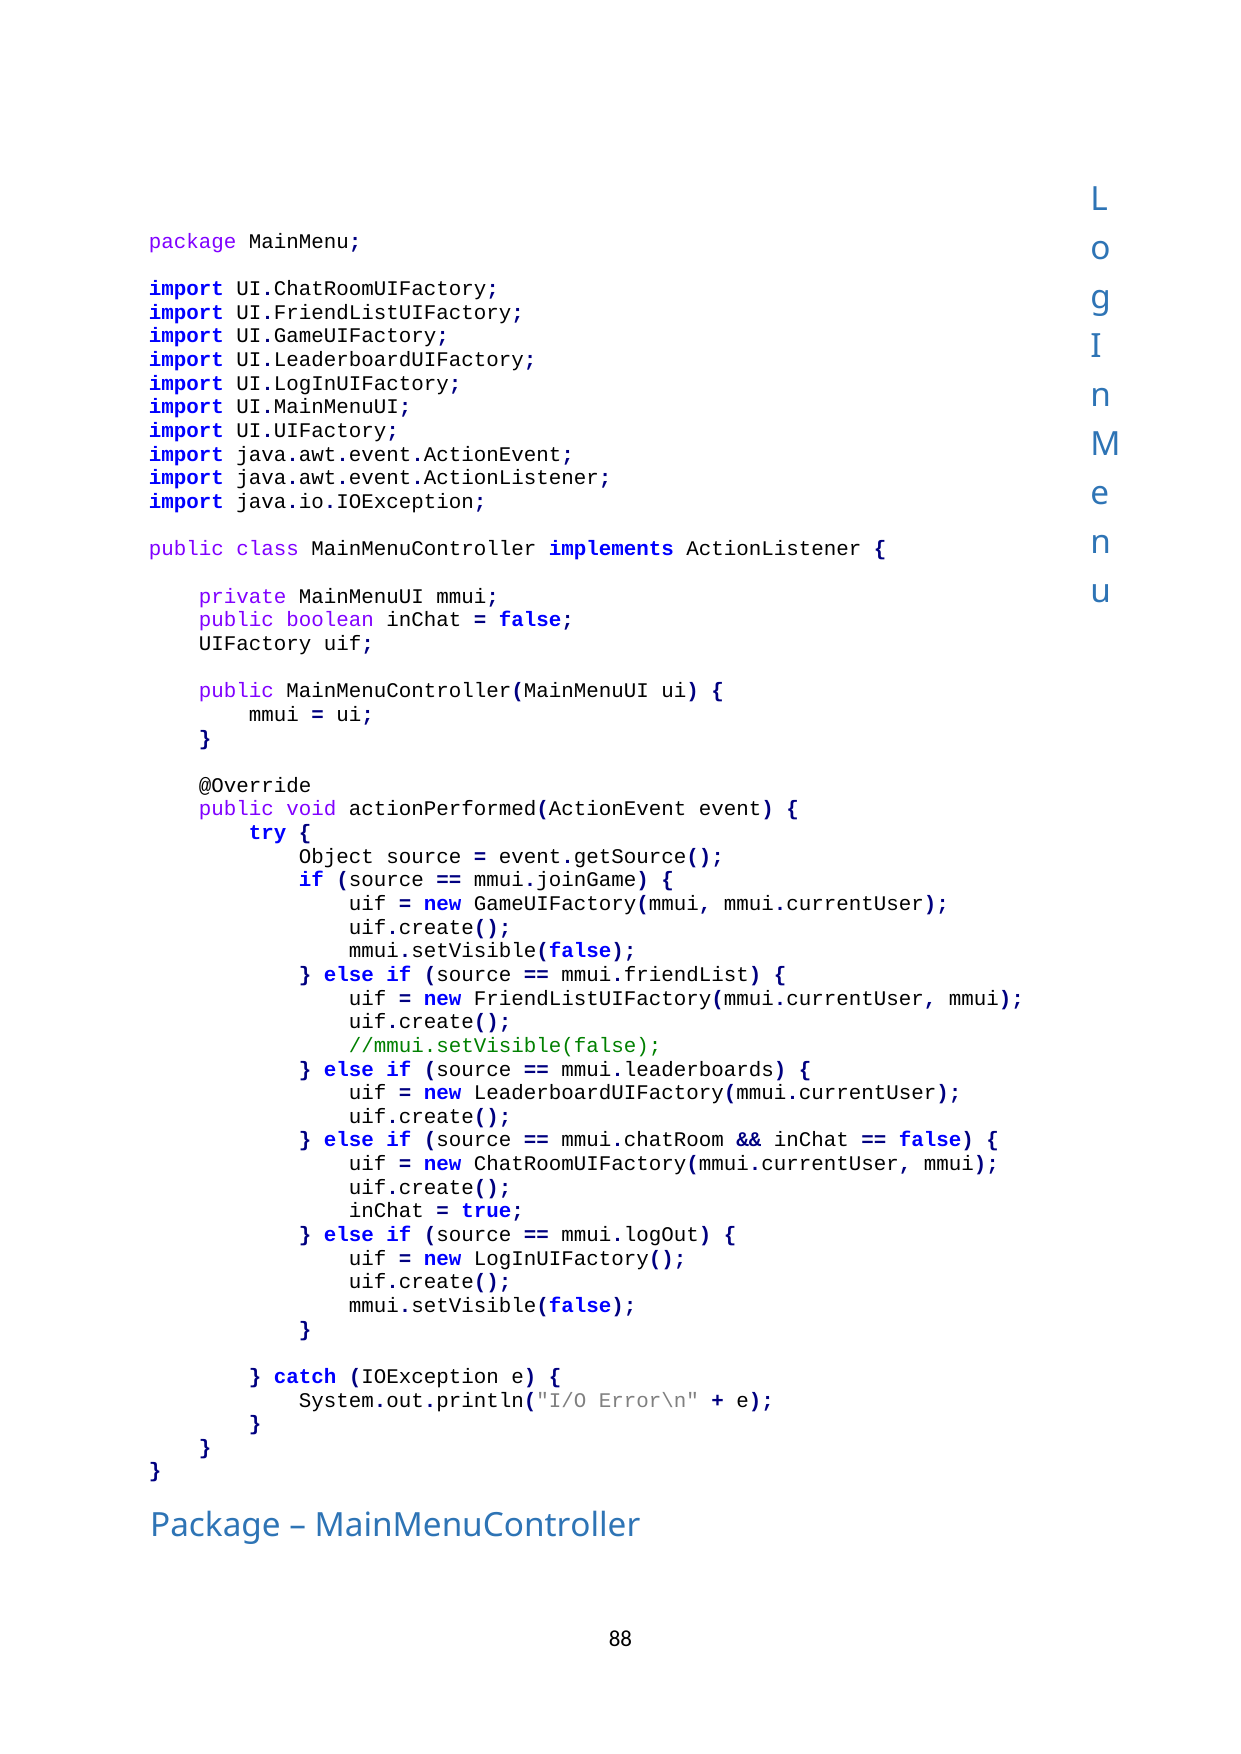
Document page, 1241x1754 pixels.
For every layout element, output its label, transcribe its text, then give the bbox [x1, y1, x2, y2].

subtitle LogInMenu Package – MainMenuController [150, 175, 1090, 1546]
